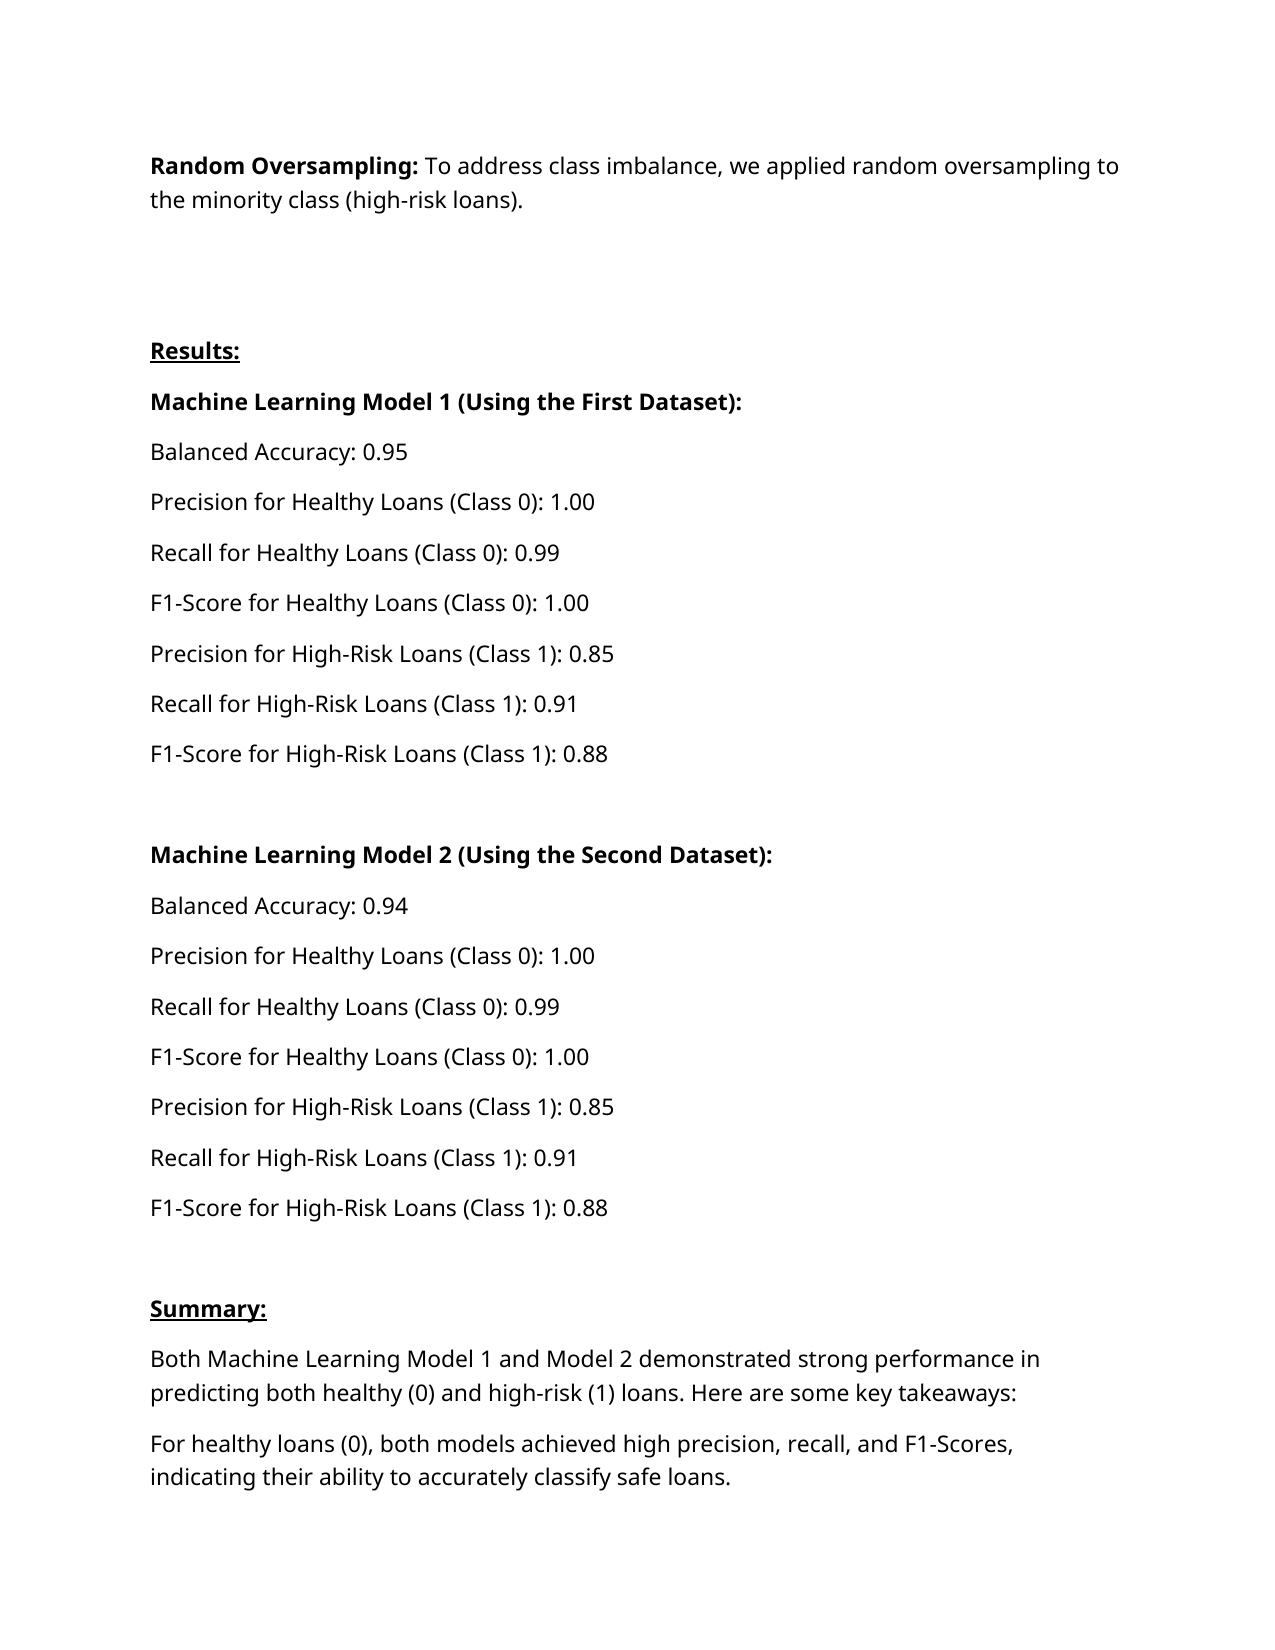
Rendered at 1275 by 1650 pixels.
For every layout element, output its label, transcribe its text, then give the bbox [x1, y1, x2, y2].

text F1-Score for High-Risk Loans (Class 1): 0.88 [150, 738, 1125, 769]
text Random Oversampling: To address class imbalance, we applied random oversampling to the minority class (high-risk loans). [150, 150, 1125, 215]
text Recall for High-Risk Loans (Class 1): 0.91 [150, 1142, 1125, 1173]
text Machine Learning Model 1 (Using the First Dataset): [150, 385, 1125, 417]
text Recall for Healthy Loans (Class 0): 0.99 [150, 990, 1125, 1022]
text F1-Score for Healthy Loans (Class 0): 1.00 [150, 1041, 1125, 1072]
text Machine Learning Model 2 (Using the Second Dataset): [150, 839, 1125, 870]
text Precision for Healthy Loans (Class 0): 1.00 [150, 940, 1125, 971]
text Results: [150, 335, 1125, 366]
text Balanced Accuracy: 0.94 [150, 889, 1125, 921]
text Precision for High-Risk Loans (Class 1): 0.85 [150, 1091, 1125, 1122]
text For healthy loans (0), both models achieved high precision, recall, and F1-Scores, indicating their ability to accurately classify safe loans. [150, 1427, 1125, 1492]
text F1-Score for Healthy Loans (Class 0): 1.00 [150, 587, 1125, 618]
text Precision for Healthy Loans (Class 0): 1.00 [150, 486, 1125, 517]
text Balanced Accuracy: 0.95 [150, 436, 1125, 467]
text Precision for High-Risk Loans (Class 1): 0.85 [150, 637, 1125, 669]
text Both Machine Learning Model 1 and Model 2 demonstrated strong performance in predicting both healthy (0) and high-risk (1) loans. Here are some key takeaways: [150, 1343, 1125, 1408]
text F1-Score for High-Risk Loans (Class 1): 0.88 [150, 1192, 1125, 1223]
text Recall for Healthy Loans (Class 0): 0.99 [150, 537, 1125, 568]
text Recall for High-Risk Loans (Class 1): 0.91 [150, 688, 1125, 719]
text Summary: [150, 1293, 1125, 1324]
